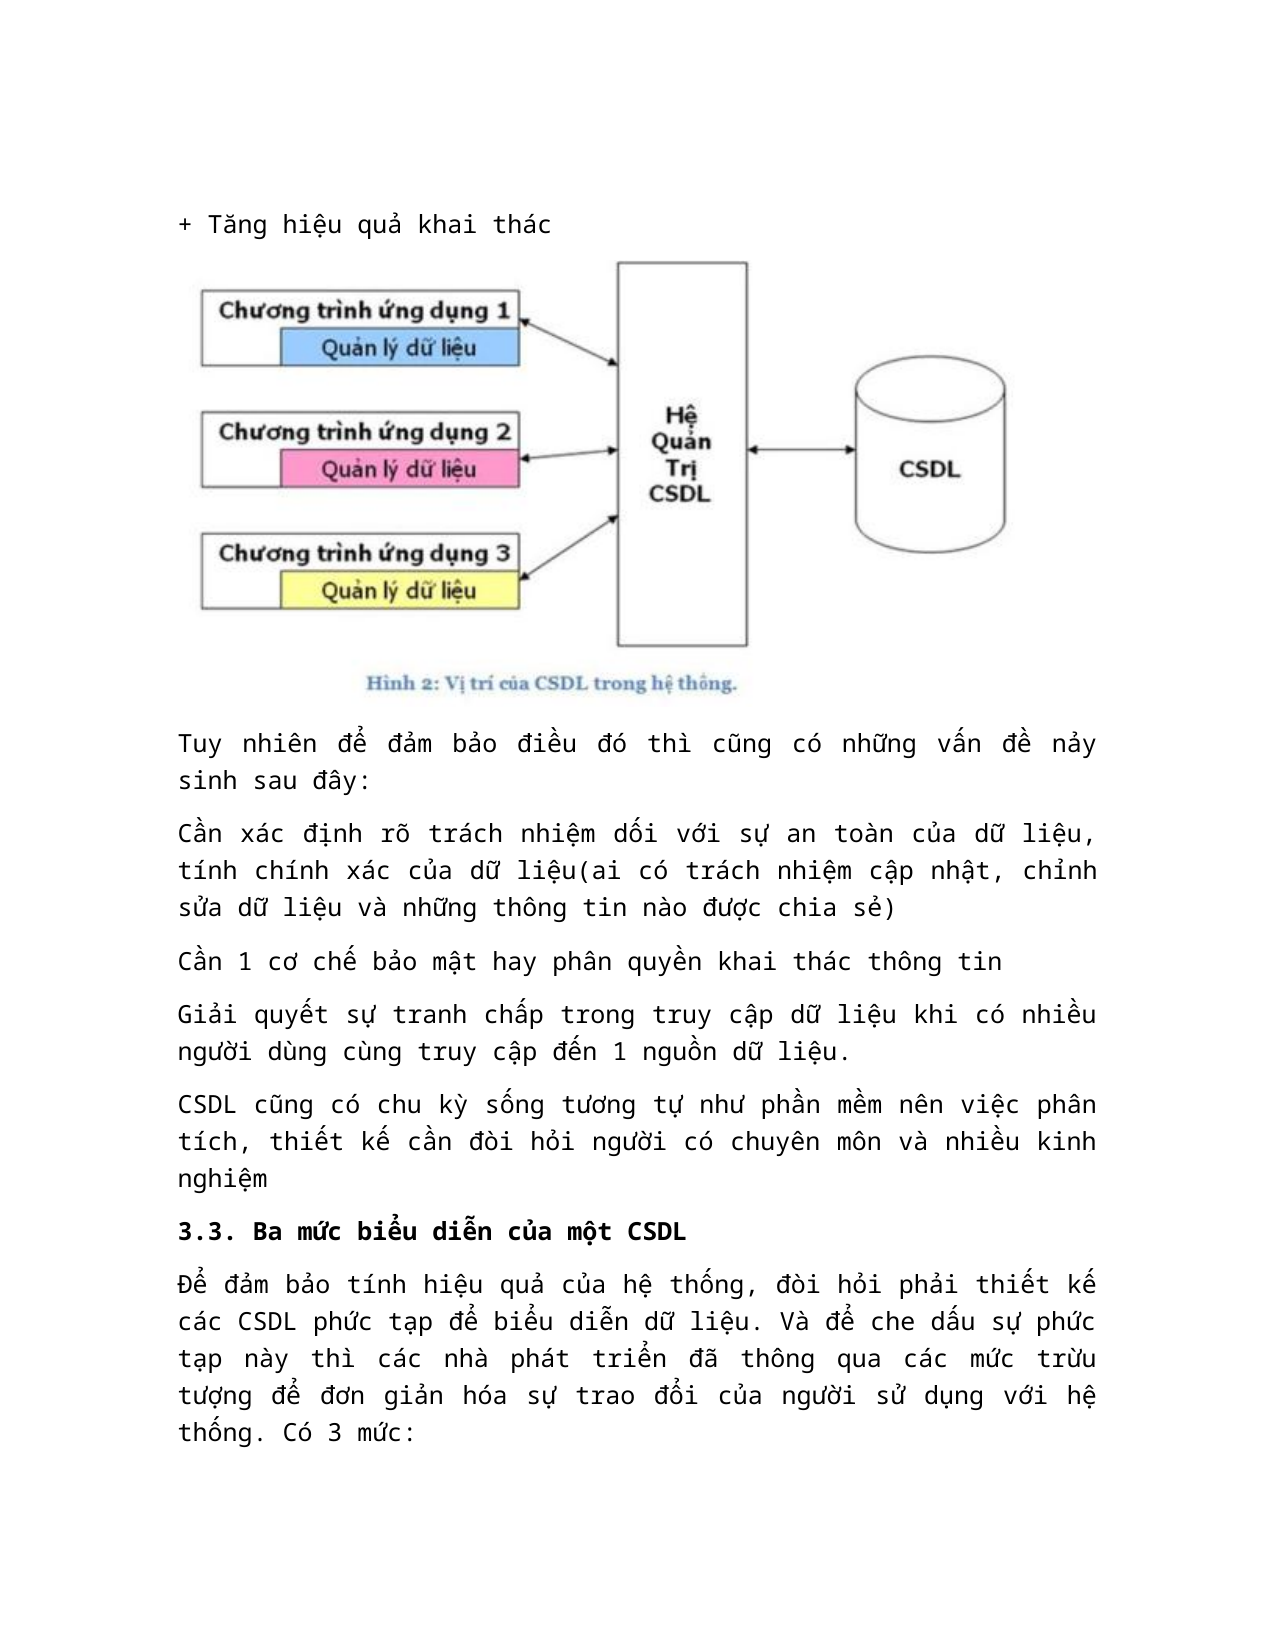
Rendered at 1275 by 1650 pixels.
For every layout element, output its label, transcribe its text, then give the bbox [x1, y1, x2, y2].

text Cần xác định rõ trách nhiệm dối với sự an toàn của dữ liệu, tính chính xác của dữ liệu(ai có trách nhiệm cập nhật, chỉnh sửa dữ liệu và những thông tin nào được chia sẻ) [177, 816, 1098, 924]
text Giải quyết sự tranh chấp trong truy cập dữ liệu khi có nhiều người dùng cùng truy cập đến 1 nguồn dữ liệu. [177, 997, 1098, 1067]
text Cần 1 cơ chế bảo mật hay phân quyền khai thác thông tin [177, 943, 1098, 977]
text Để đảm bảo tính hiệu quả của hệ thống, đòi hỏi phải thiết kế các CSDL phức tạp để biểu diễn dữ liệu. Và để che dấu sự phức tạp này thì các nhà phát triển đã thông qua các mức trừu tượng để đơn giản hóa sự trao đổi của người sử dụng với hệ thống. Có 3 mức: [177, 1267, 1098, 1448]
text 3.3. Ba mức biểu diễn của một CSDL [177, 1214, 1098, 1248]
text + Tăng hiệu quả khai thác [177, 207, 1098, 241]
picture [177, 260, 1021, 707]
text Tuy nhiên để đảm bảo điều đó thì cũng có những vấn đề nảy sinh sau đây: [177, 726, 1098, 797]
text CSDL cũng có chu kỳ sống tương tự như phần mềm nên việc phân tích, thiết kế cần đòi hỏi người có chuyên môn và nhiều kinh nghiệm [177, 1087, 1098, 1194]
